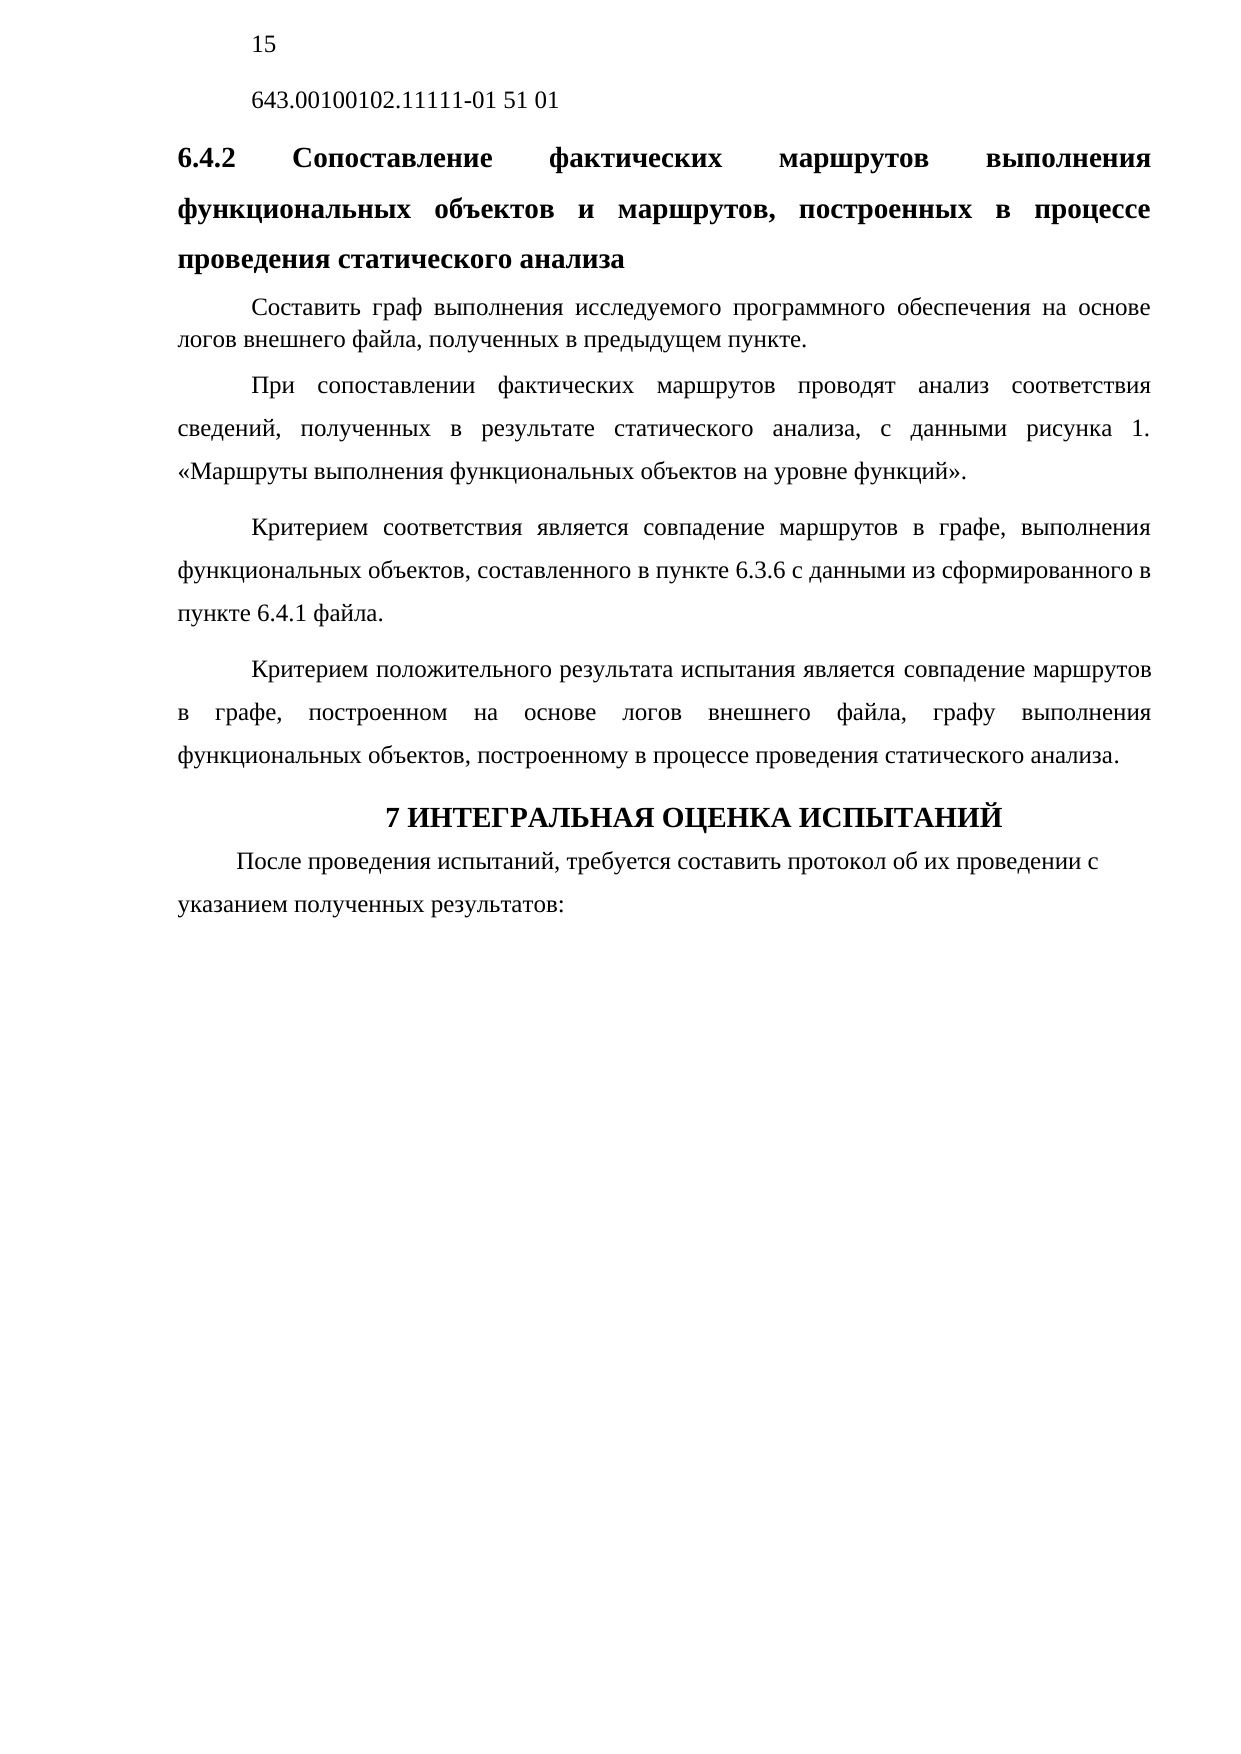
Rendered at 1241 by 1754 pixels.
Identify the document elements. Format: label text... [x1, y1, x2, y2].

text Критерием соответствия является совпадение маршрутов в графе, выполнения функциональных объектов, составленного в пункте 6.3.6 с данными из сформированного в пункте 6.4.1 файла. [177, 512, 1152, 627]
text Критерием положительного результата испытания является совпадение маршрутов в графе, построенном на основе логов внешнего файла, графу выполнения функциональных объектов, построенному в процессе проведения статического анализа. [177, 654, 1152, 769]
list 7 ИНТЕГРАЛЬНАЯ ОЦЕНКА ИСПЫТАНИЙ [236, 796, 1152, 833]
text После проведения испытаний, требуется составить протокол об их проведении с указанием полученных результатов: [177, 846, 1152, 918]
text При сопоставлении фактических маршрутов проводят анализ соответствия сведений, полученных в результате статического анализа, с данными рисунка 1. «Маршруты выполнения функциональных объектов на уровне функций». [177, 370, 1152, 485]
subtitle 6.4.2 Сопоставление фактических маршрутов выполнения функциональных объектов и маршрутов, построенных в процессе проведения статического анализа [177, 141, 1152, 275]
text Составить граф выполнения исследуемого программного обеспечения на основе логов внешнего файла, полученных в предыдущем пункте. [177, 292, 1152, 353]
